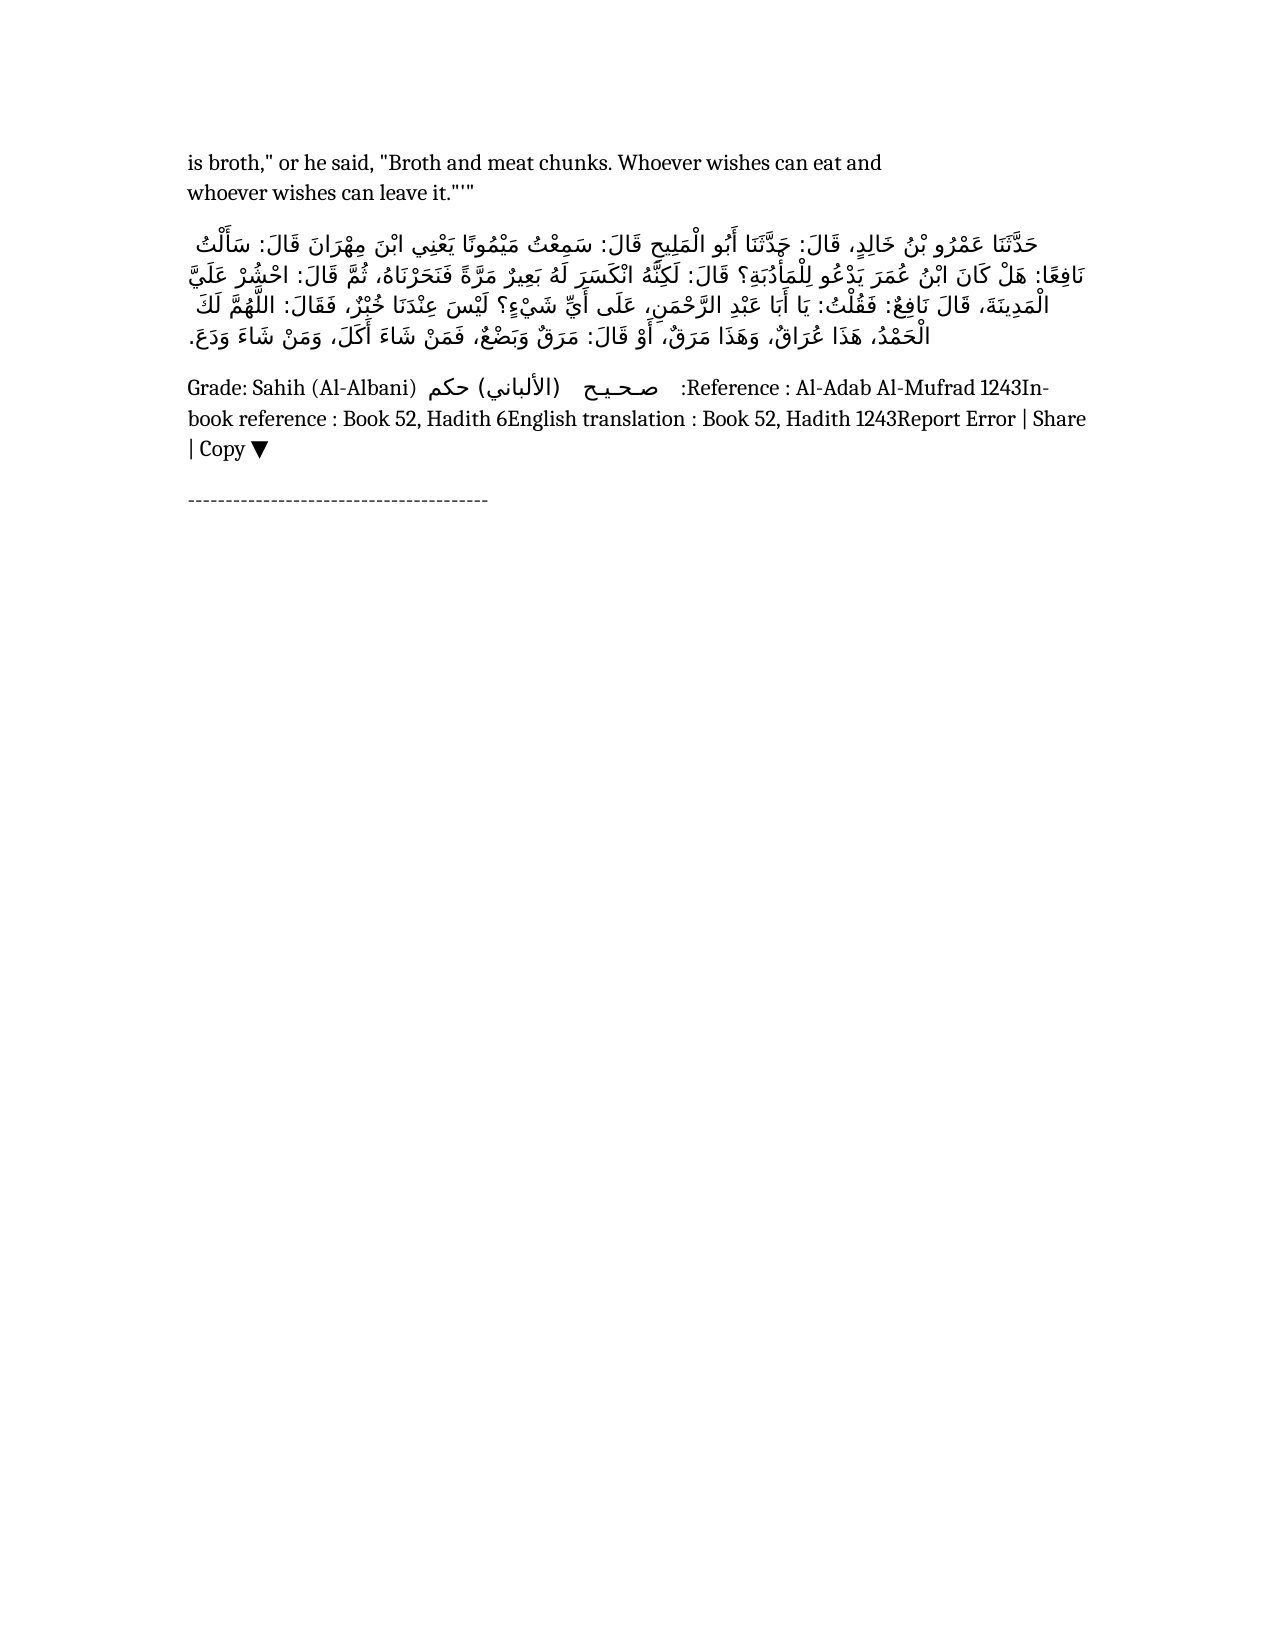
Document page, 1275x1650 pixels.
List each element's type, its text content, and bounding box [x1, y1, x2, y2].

text ---------------------------------------- [187, 487, 1087, 513]
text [187, 150, 1087, 207]
text Grade: Sahih (Al-Albani) صـحـيـح (الألباني) حكم :Reference : Al-Adab Al-Mufrad 1243In-book reference : Book 52, Hadith 6English translation : Book 52, Hadith 1243Report Error | Share | Copy ▼ [187, 374, 1087, 462]
text حَدَّثَنَا عَمْرُو بْنُ خَالِدٍ، قَالَ‏:‏ حَدَّثَنَا أَبُو الْمَلِيحِ قَالَ‏:‏ سَمِعْتُ مَيْمُونًا يَعْنِي ابْنَ مِهْرَانَ قَالَ‏:‏ سَأَلْتُ نَافِعًا‏:‏ هَلْ كَانَ ابْنُ عُمَرَ يَدْعُو لِلْمَأْدُبَةِ‏؟‏ قَالَ‏:‏ لَكِنَّهُ انْكَسَرَ لَهُ بَعِيرٌ مَرَّةً فَنَحَرْنَاهُ، ثُمَّ قَالَ‏:‏ احْشُرْ عَلَيَّ الْمَدِينَةَ، قَالَ نَافِعٌ‏:‏ فَقُلْتُ‏:‏ يَا أَبَا عَبْدِ الرَّحْمَنِ، عَلَى أَيِّ شَيْءٍ‏؟‏ لَيْسَ عِنْدَنَا خُبْزٌ، فَقَالَ‏:‏ اللَّهُمَّ لَكَ الْحَمْدُ، هَذَا عُرَاقٌ، وَهَذَا مَرَقٌ، أَوْ قَالَ‏:‏ مَرَقٌ وَبَضْعٌ، فَمَنْ شَاءَ أَكَلَ، وَمَنْ شَاءَ وَدَعَ‏.‏ [187, 231, 1087, 350]
